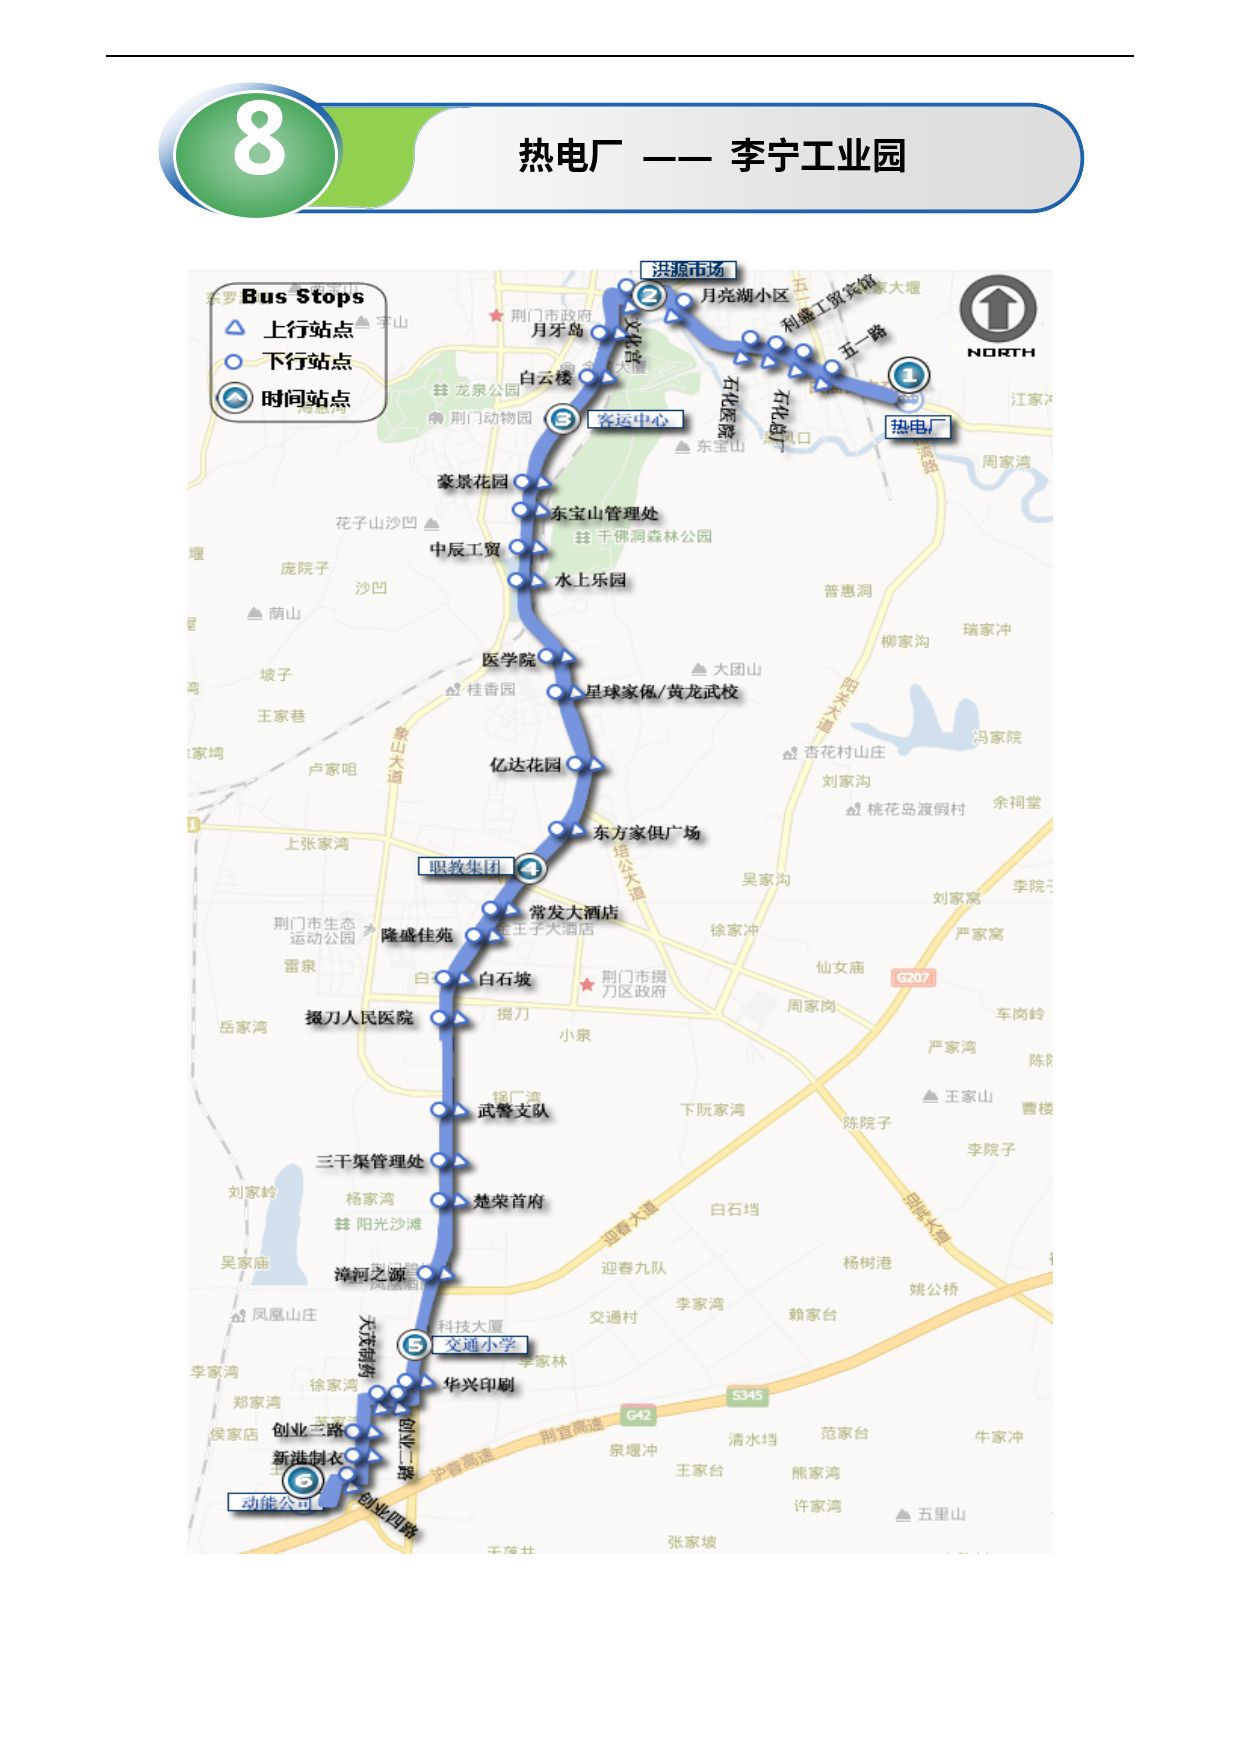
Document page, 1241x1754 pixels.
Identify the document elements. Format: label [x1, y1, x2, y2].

picture [187, 257, 1053, 1554]
